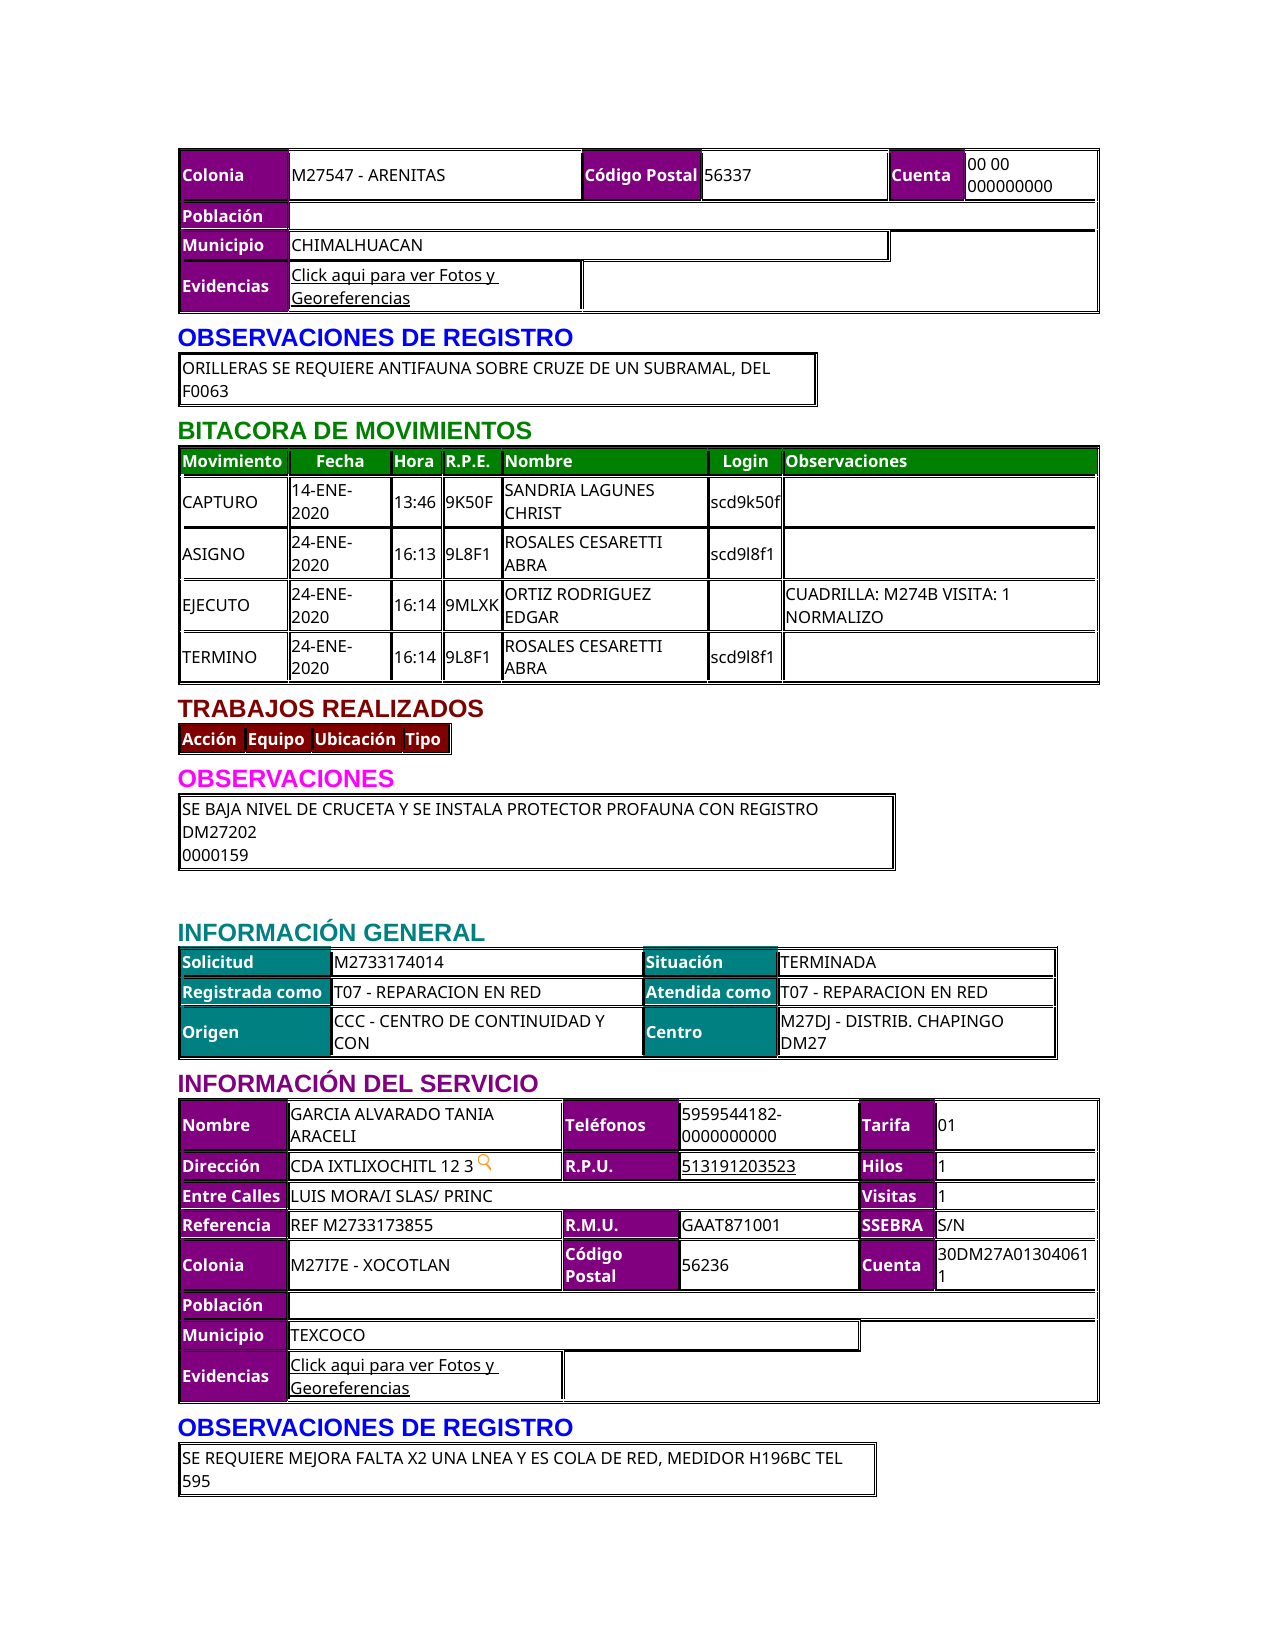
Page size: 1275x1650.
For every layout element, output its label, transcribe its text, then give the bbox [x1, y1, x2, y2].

text BITACORA DE MOVIMIENTOS [177, 416, 1098, 445]
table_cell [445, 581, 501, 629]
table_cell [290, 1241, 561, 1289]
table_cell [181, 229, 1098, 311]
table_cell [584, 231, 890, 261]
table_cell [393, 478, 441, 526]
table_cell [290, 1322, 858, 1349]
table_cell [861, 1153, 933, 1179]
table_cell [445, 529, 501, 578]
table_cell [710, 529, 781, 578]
text OBSERVACIONES DE REGISTRO [177, 323, 1098, 352]
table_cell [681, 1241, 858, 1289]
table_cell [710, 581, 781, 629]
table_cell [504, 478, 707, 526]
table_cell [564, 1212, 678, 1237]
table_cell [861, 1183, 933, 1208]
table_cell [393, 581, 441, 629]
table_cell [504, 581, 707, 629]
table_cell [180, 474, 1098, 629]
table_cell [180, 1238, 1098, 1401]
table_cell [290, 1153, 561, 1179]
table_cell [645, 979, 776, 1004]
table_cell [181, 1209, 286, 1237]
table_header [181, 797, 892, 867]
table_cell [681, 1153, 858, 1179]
text TRABAJOS REALIZADOS [177, 694, 1098, 723]
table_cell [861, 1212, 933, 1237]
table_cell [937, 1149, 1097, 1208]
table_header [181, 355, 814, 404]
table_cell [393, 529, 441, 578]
picture [477, 1154, 492, 1173]
text INFORMACIÓN DEL SERVICIO [177, 1069, 1098, 1098]
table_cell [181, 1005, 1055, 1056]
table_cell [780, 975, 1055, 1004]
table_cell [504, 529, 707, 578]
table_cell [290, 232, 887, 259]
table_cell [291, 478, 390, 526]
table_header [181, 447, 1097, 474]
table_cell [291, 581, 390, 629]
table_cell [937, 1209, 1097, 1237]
text INFORMACIÓN GENERAL [177, 918, 1098, 946]
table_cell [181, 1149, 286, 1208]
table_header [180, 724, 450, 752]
text OBSERVACIONES [177, 764, 1098, 793]
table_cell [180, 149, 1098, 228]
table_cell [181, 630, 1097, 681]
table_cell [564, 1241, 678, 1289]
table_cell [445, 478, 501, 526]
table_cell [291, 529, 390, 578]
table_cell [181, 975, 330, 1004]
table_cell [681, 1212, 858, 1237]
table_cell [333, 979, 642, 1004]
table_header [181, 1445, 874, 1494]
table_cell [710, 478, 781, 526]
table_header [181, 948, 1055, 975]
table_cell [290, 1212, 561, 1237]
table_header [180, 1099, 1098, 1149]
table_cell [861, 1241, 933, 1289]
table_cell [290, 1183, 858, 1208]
text OBSERVACIONES DE REGISTRO [177, 1413, 1098, 1442]
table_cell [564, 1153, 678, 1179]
